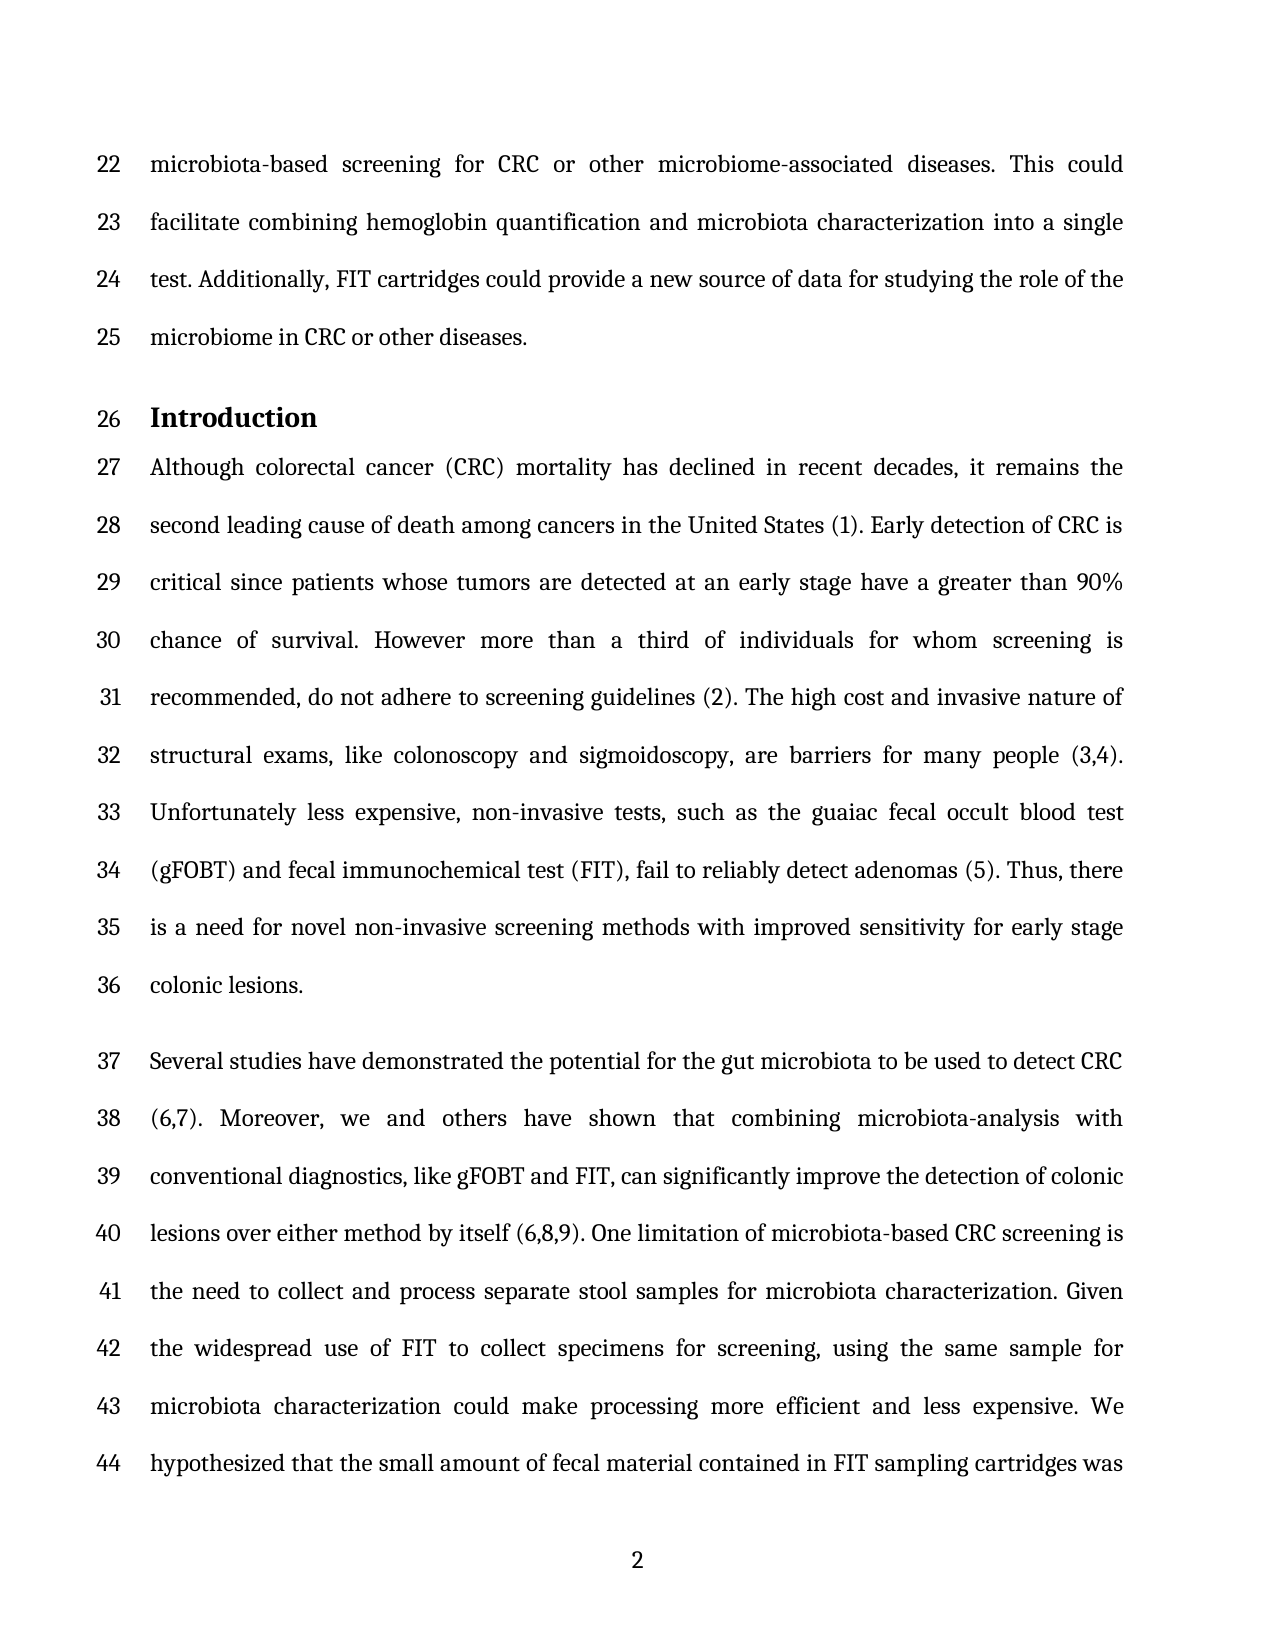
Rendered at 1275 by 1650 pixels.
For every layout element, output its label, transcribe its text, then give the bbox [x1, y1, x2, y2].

subtitle Introduction [150, 401, 1125, 434]
